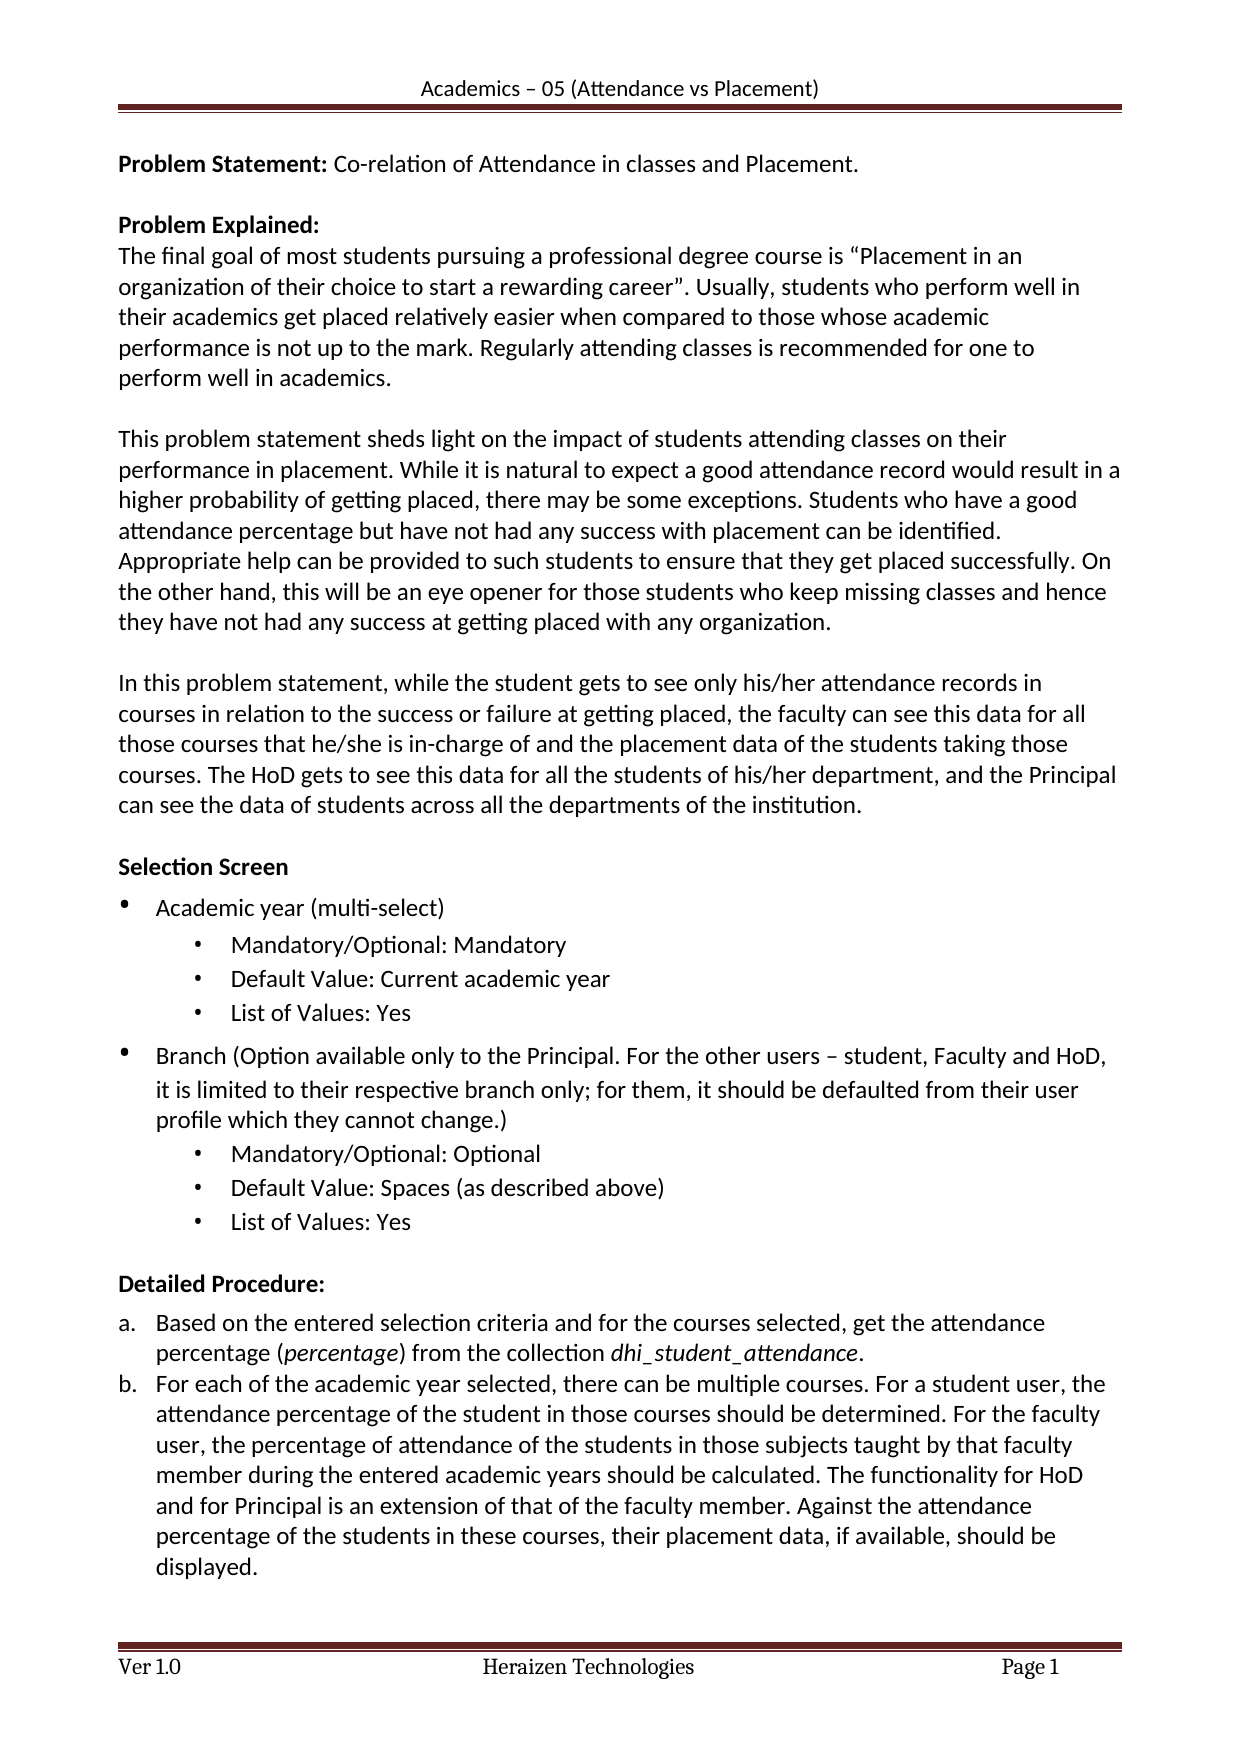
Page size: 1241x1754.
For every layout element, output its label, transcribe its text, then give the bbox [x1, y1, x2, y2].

list Mandatory/Optional: Mandatory [193, 927, 1122, 961]
text The final goal of most students pursuing a professional degree course is “Placement in an organization of their choice to start a rewarding career”. Usually, students who perform well in their academics get placed relatively easier when compared to those whose academic performance is not up to the mark. Regularly attending classes is recommended for one to perform well in academics. [118, 240, 1122, 393]
list Based on the entered selection criteria and for the courses selected, get the attendance percentage (percentage) from the collection dhi_student_attendance. [118, 1307, 1122, 1368]
text Detailed Procedure: [118, 1268, 1122, 1298]
list Mandatory/Optional: Optional [193, 1135, 1122, 1169]
list List of Values: Yes [193, 1203, 1122, 1237]
text In this problem statement, while the student gets to see only his/her attendance records in courses in relation to the success or failure at getting placed, the faculty can see this data for all those courses that he/she is in-charge of and the placement data of the students taking those courses. The HoD gets to see this data for all the students of his/her department, and the Principal can see the data of students across all the departments of the institution. [118, 667, 1122, 820]
list For each of the academic year selected, there can be multiple courses. For a student user, the attendance percentage of the student in those courses should be determined. For the faculty user, the percentage of attendance of the students in those subjects taught by that faculty member during the entered academic years should be calculated. The functionality for HoD and for Principal is an extension of that of the faculty member. Against the attendance percentage of the students in these courses, their placement data, if available, should be displayed. [118, 1368, 1122, 1581]
text Problem Explained: [118, 210, 1122, 240]
list Default Value: Current academic year [193, 961, 1122, 995]
list Default Value: Spaces (as described above) [193, 1169, 1122, 1203]
list List of Values: Yes [193, 995, 1122, 1029]
text Selection Screen [118, 851, 1122, 881]
text Problem Statement: Co-relation of Attendance in classes and Placement. [118, 149, 1122, 179]
list Branch (Option available only to the Principal. For the other users – student, Faculty and HoD, it is limited to their respective branch only; for them, it should be defaulted from their user profile which they cannot change.) [118, 1029, 1122, 1135]
text This problem statement sheds light on the impact of students attending classes on their performance in placement. While it is natural to expect a good attendance record would result in a higher probability of getting placed, there may be some exceptions. Students who have a good attendance percentage but have not had any success with placement can be identified. Appropriate help can be provided to such students to ensure that they get placed successfully. On the other hand, this will be an eye opener for those students who keep missing classes and hence they have not had any success at getting placed with any organization. [118, 423, 1122, 637]
list Academic year (multi-select) [118, 881, 1122, 927]
